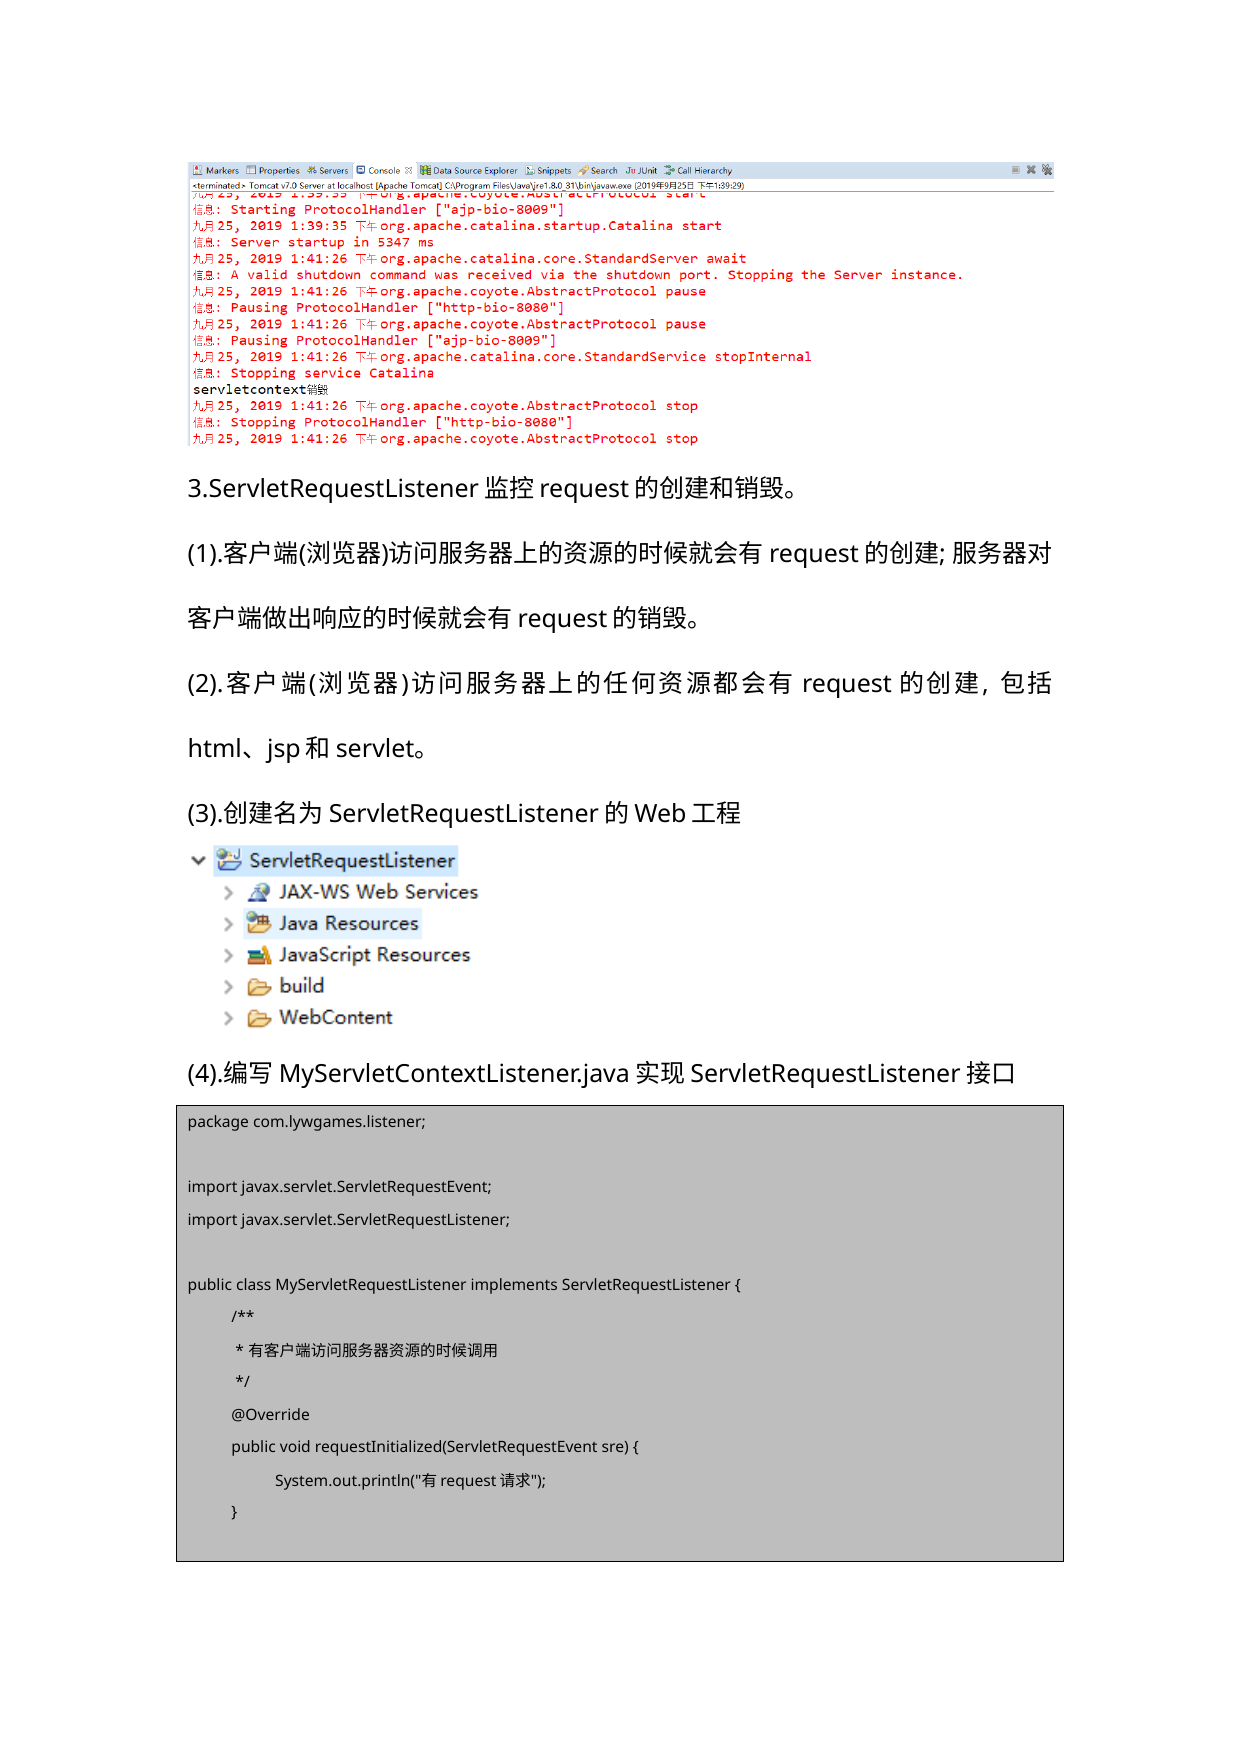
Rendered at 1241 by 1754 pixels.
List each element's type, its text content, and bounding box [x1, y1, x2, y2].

picture [187, 844, 550, 1032]
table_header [177, 1106, 1063, 1561]
picture [187, 162, 1054, 446]
text (1).客户端(浏览器)访问服务器上的资源的时候就会有request的创建; 服务器对客户端做出响应的时候就会有request的销毁。 [187, 519, 1053, 649]
text (2).客户端(浏览器)访问服务器上的任何资源都会有request的创建, 包括html、jsp和servlet。 [187, 649, 1053, 779]
text 3.ServletRequestListener监控request的创建和销毁。 [187, 454, 1053, 519]
text (3).创建名为ServletRequestListener的Web工程 [187, 779, 1053, 844]
text (4).编写MyServletContextListener.java实现ServletRequestListener接口 [187, 1039, 1053, 1104]
